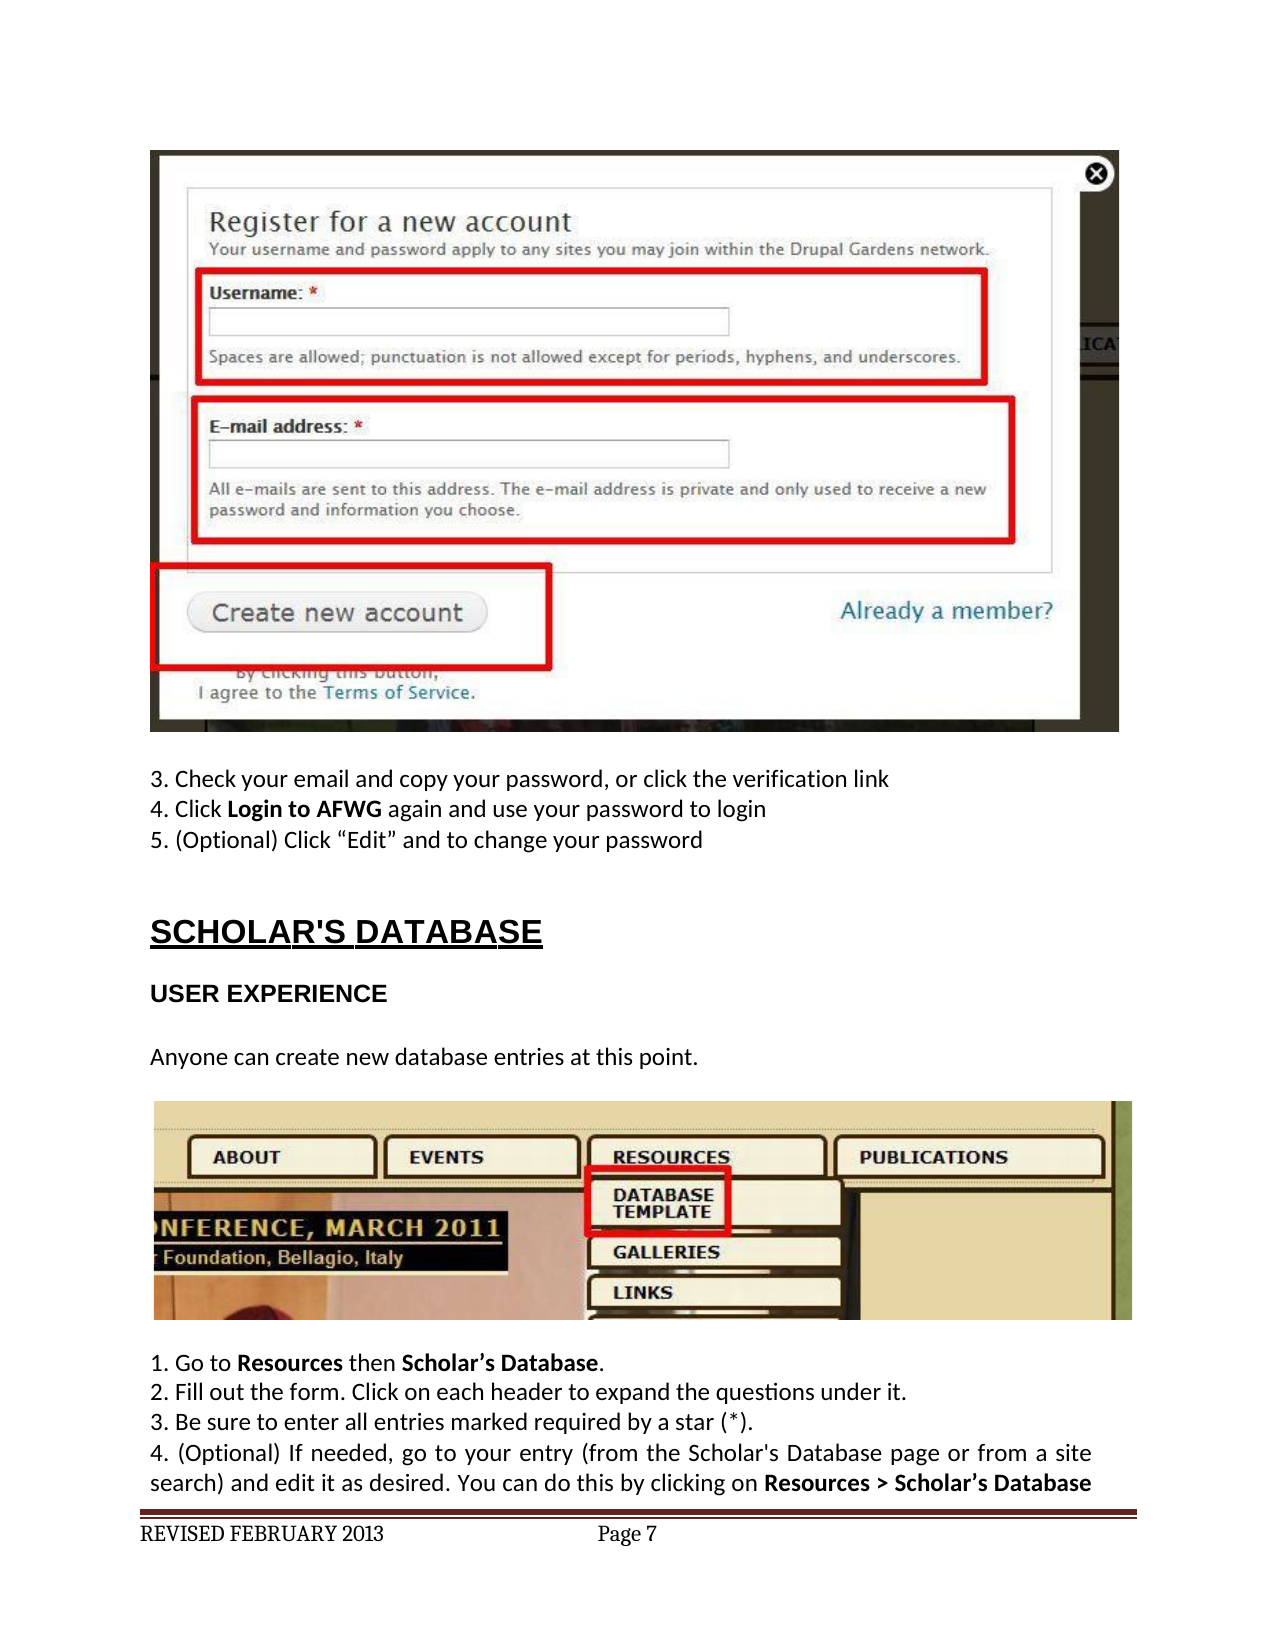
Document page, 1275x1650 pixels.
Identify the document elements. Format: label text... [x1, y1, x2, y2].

text Anyone can create new database entries at this point. [150, 1041, 1139, 1072]
picture [150, 150, 1120, 732]
picture [153, 1101, 1133, 1320]
text USER EXPERIENCE [150, 979, 1139, 1008]
text 1. Go to Resources then Scholar’s Database. [150, 1347, 1139, 1378]
text 5. (Optional) Click “Edit” and to change your password [150, 824, 1139, 854]
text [150, 1437, 1092, 1498]
text 3. Be sure to enter all entries marked required by a star (*). [150, 1406, 1139, 1437]
text 3. Check your email and copy your password, or click the verification link [150, 763, 1139, 793]
text 2. Fill out the form. Click on each header to expand the questions under it. [150, 1378, 1139, 1406]
text SCHOLAR'S DATABASE [150, 912, 1139, 949]
text 4. Click Login to AFWG again and use your password to login [150, 793, 1139, 824]
